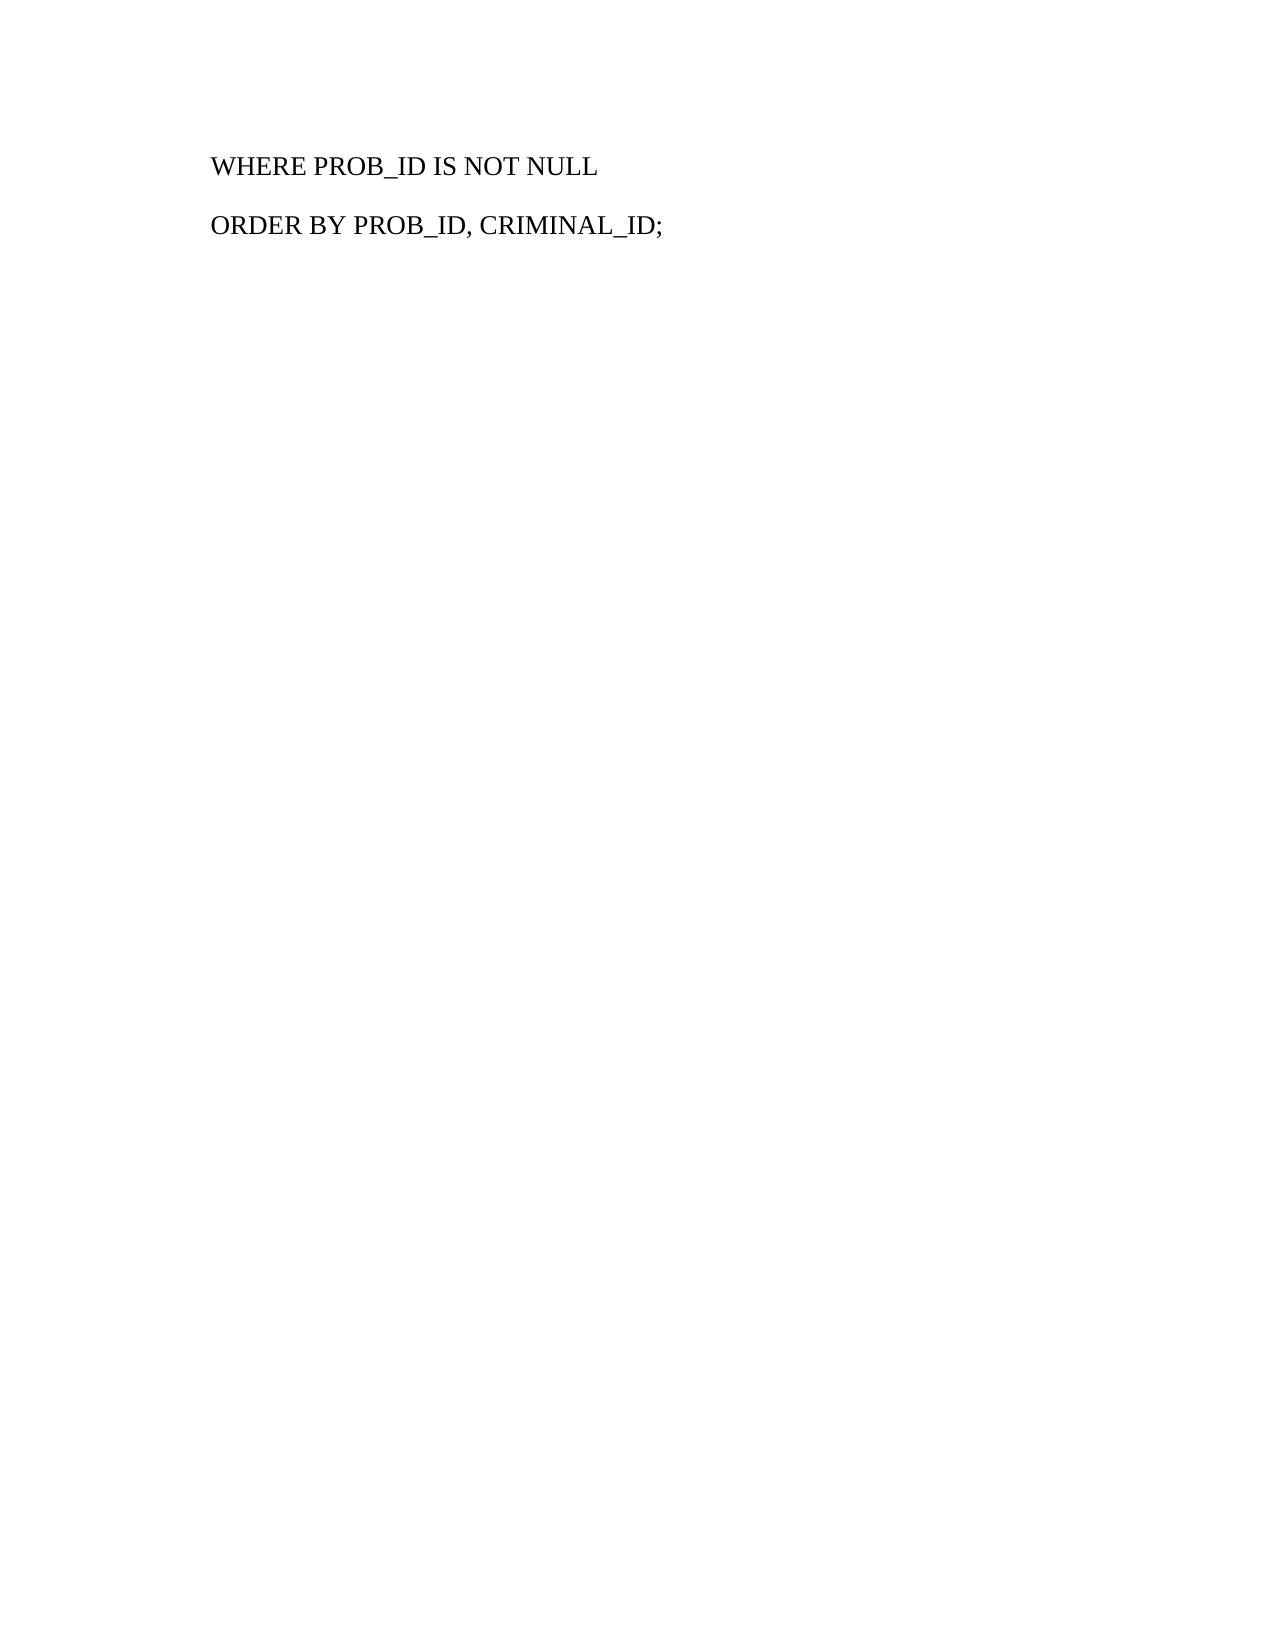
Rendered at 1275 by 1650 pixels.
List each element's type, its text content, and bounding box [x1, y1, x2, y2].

text WHERE PROB_ID IS NOT NULL [187, 150, 1087, 181]
text ORDER BY PROB_ID, CRIMINAL_ID; [187, 209, 1087, 240]
